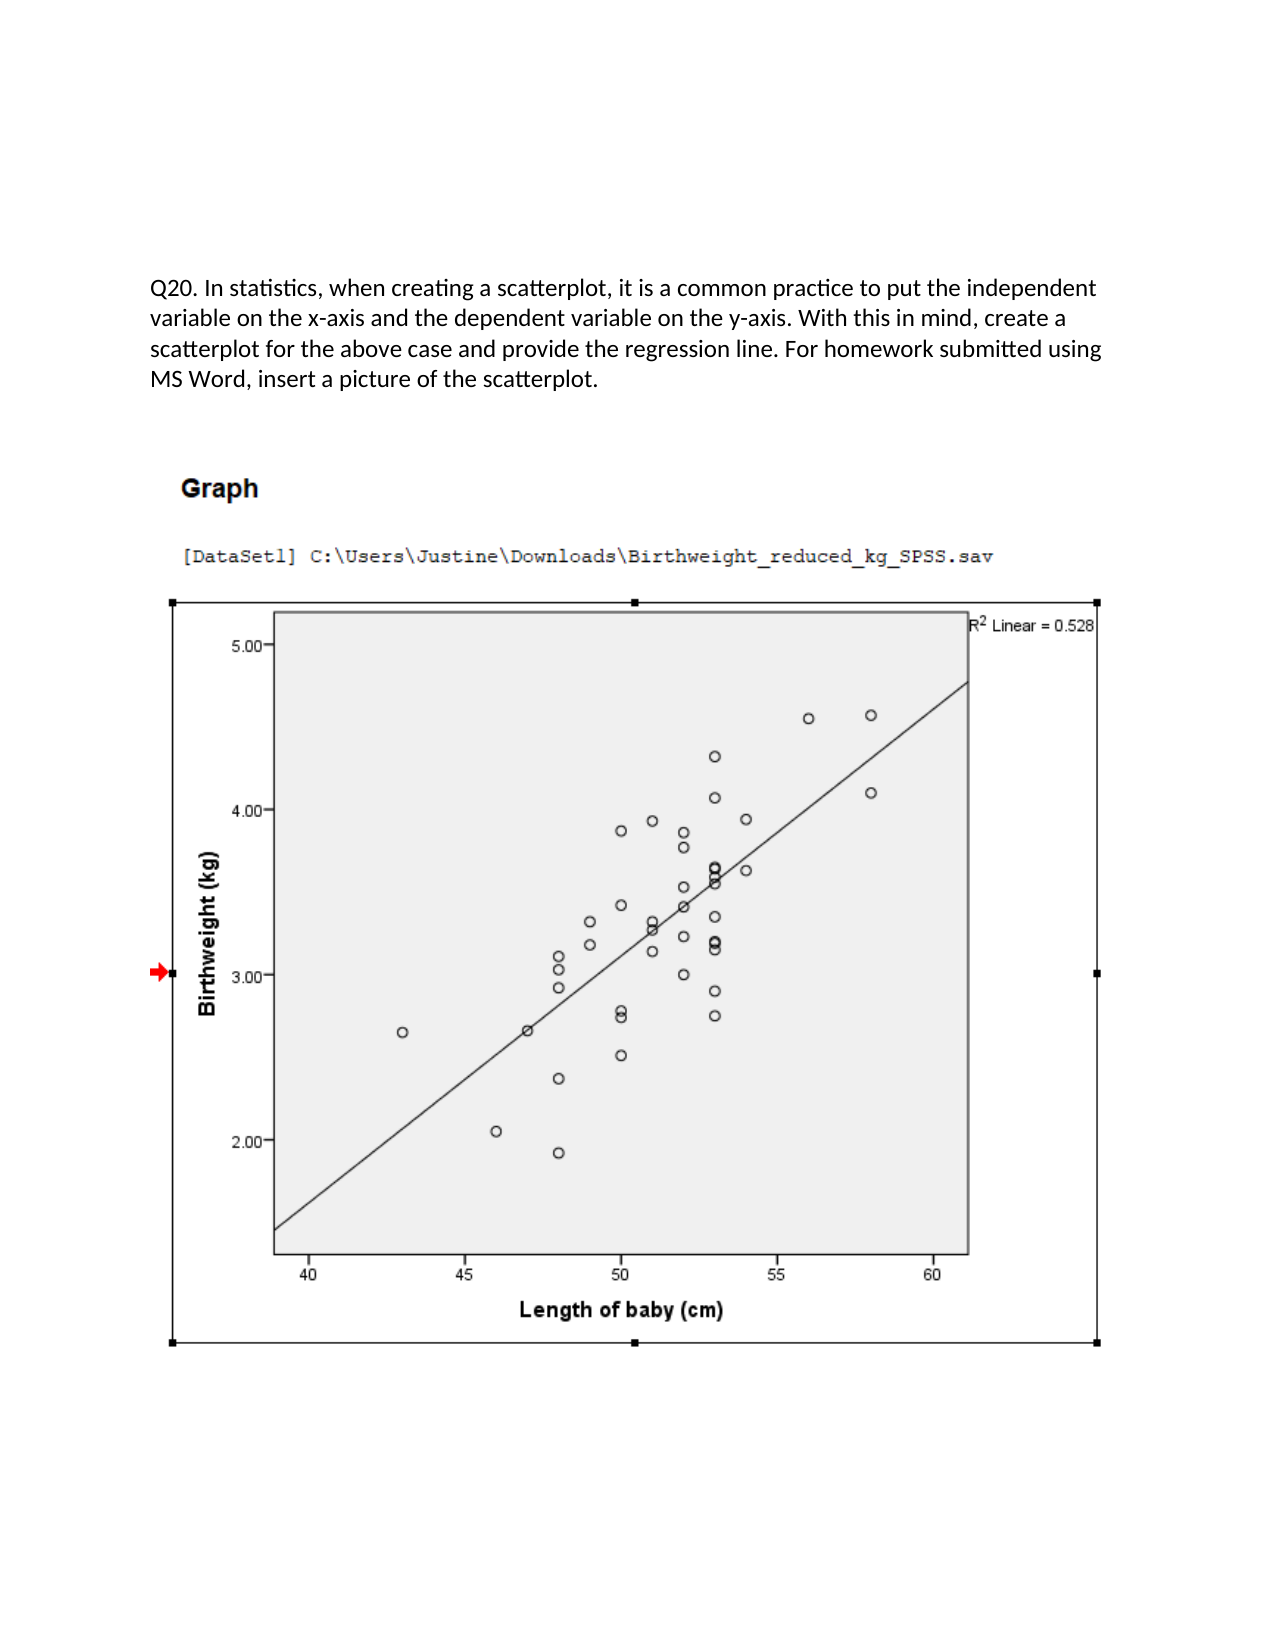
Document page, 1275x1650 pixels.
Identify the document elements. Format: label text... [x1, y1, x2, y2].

picture [150, 455, 1125, 1388]
text Q20. In statistics, when creating a scatterplot, it is a common practice to put the independent variable on the x-axis and the dependent variable on the y-axis. With this in mind, create a scatterplot for the above case and provide the regression line. For homework submitted using MS Word, insert a picture of the scatterplot. [150, 272, 1125, 394]
